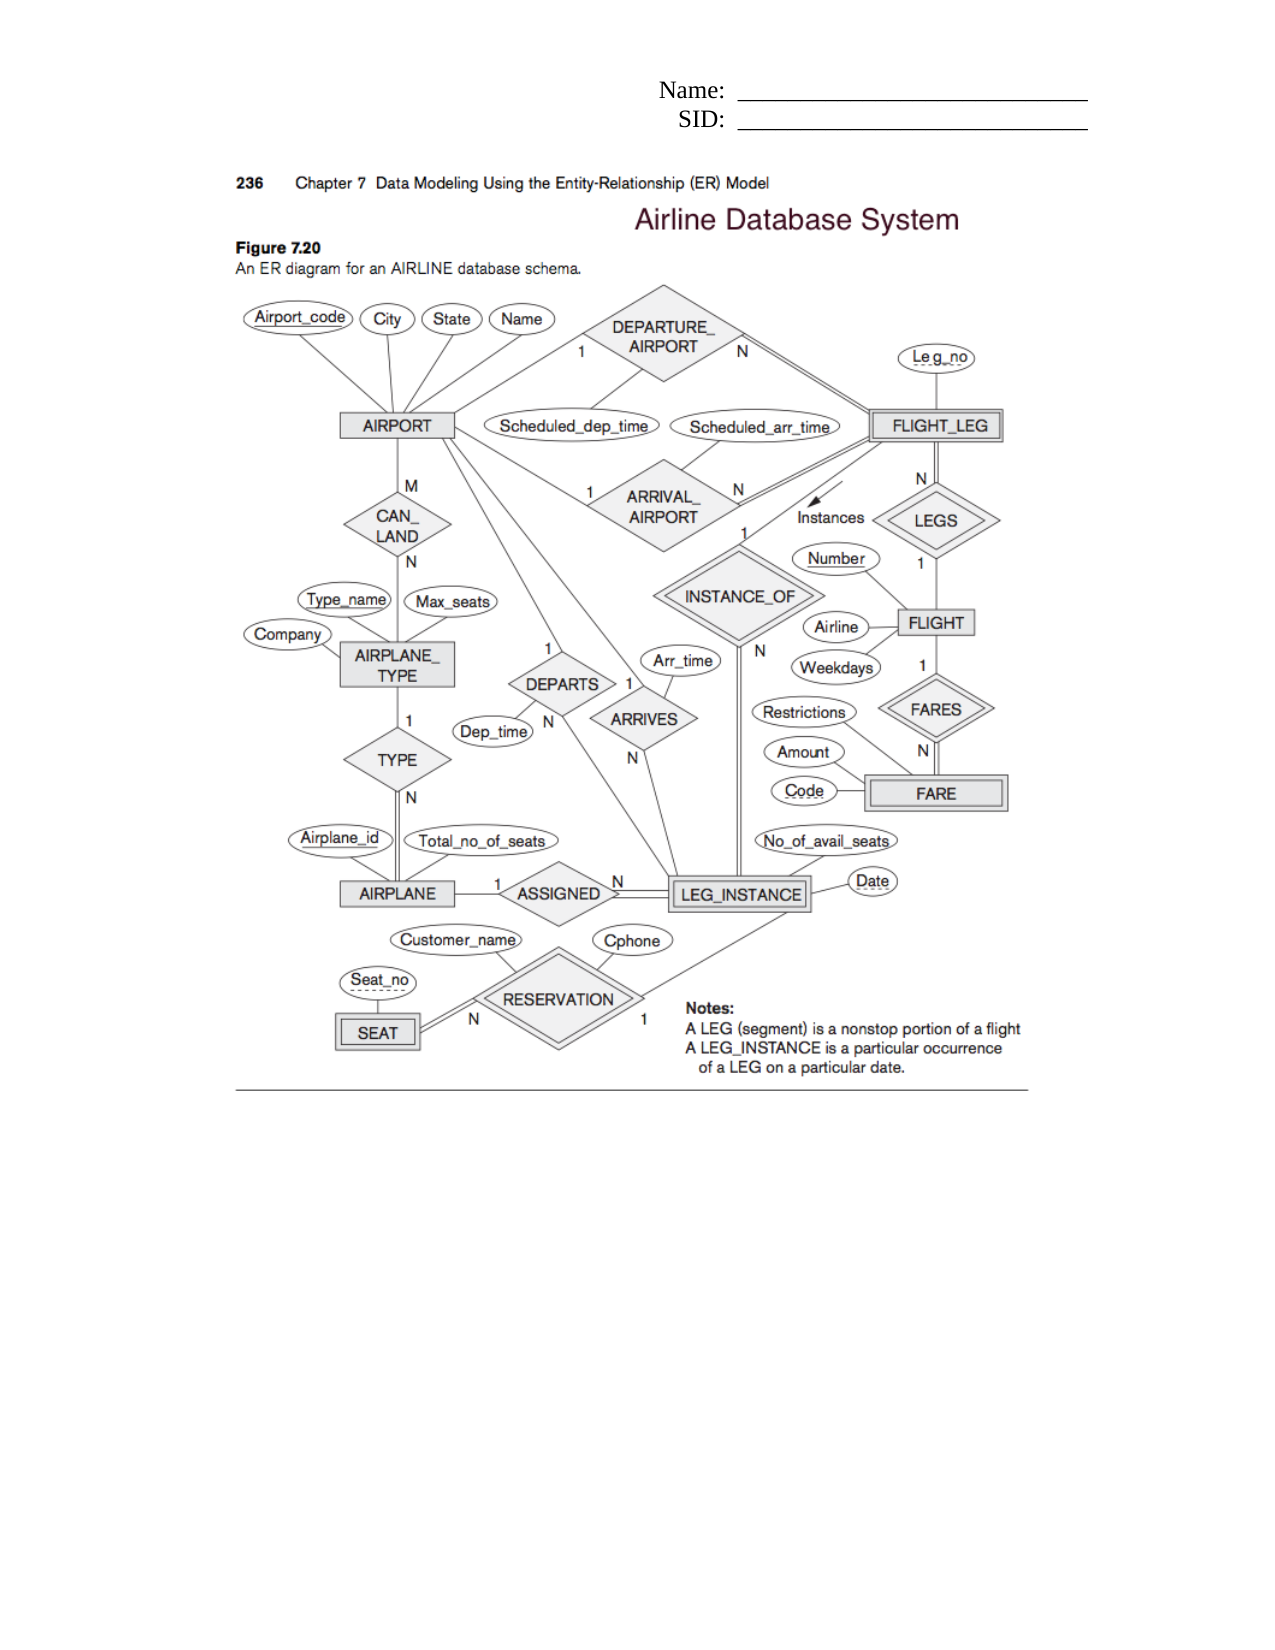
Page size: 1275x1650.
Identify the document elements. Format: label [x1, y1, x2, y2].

picture [187, 150, 1088, 1127]
